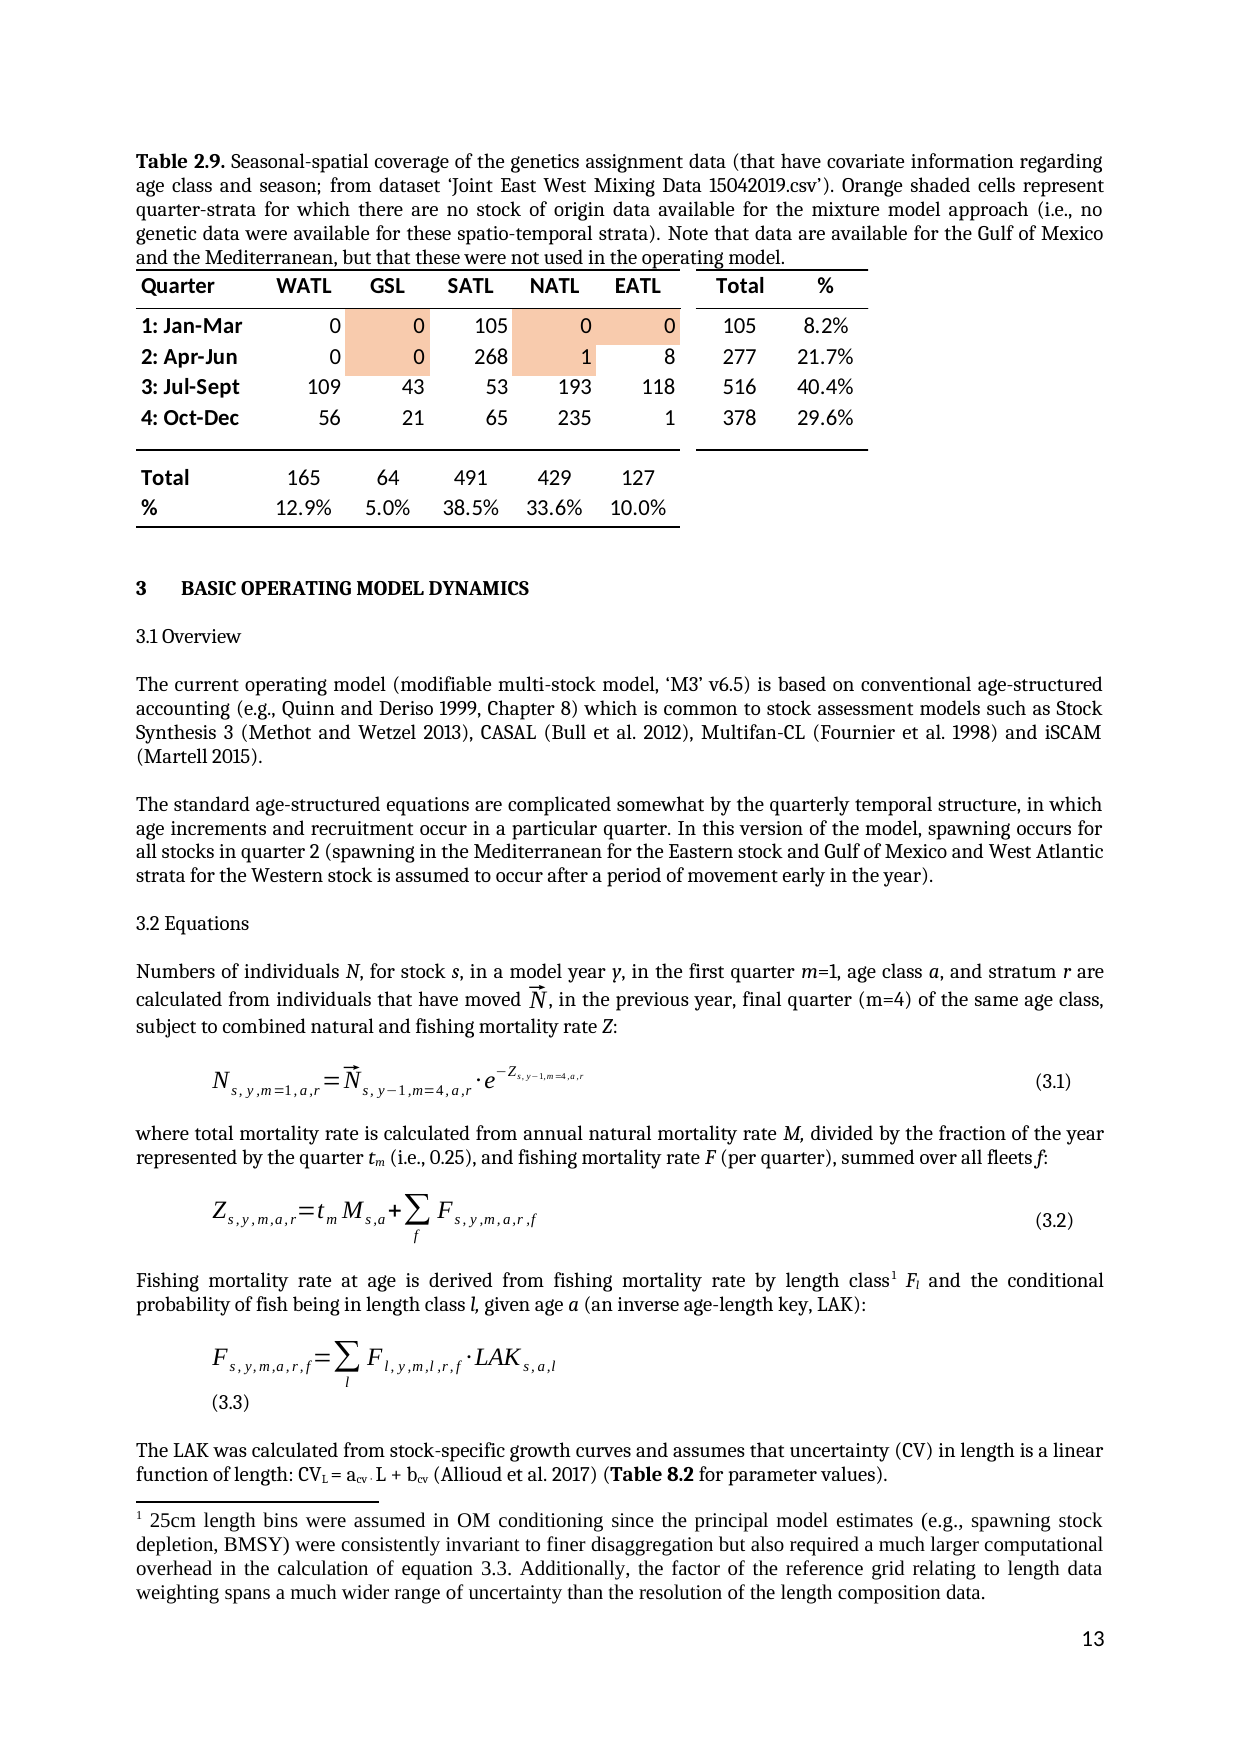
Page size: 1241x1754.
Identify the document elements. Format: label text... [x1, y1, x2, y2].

text (3.2) [136, 1193, 1104, 1244]
text Numbers of individuals N, for stock s, in a model year y, in the first quarter m=1, age class a, and stratum r are calculated from individuals that have moved , in the previous year, final quarter (m=4) of the same age class, subject to combined natural and fishing mortality rate Z: [136, 960, 1104, 1038]
text The standard age-structured equations are complicated somewhat by the quarterly temporal structure, in which age increments and recruitment occur in a particular quarter. In this version of the model, spawning occurs for all stocks in quarter 2 (spawning in the Mediterranean for the Eastern stock and Gulf of Mexico and West Atlantic strata for the Western stock is assumed to occur after a period of movement early in the year). [136, 792, 1104, 888]
text The LAK was calculated from stock-specific growth curves and assumes that uncertainty (CV) in length is a linear function of length: CVL = acv ∙ L + bcv (Allioud et al. 2017) (Table 8.2 for parameter values). [136, 1439, 1104, 1487]
text (3.3) [136, 1340, 1104, 1415]
text Table 2.9. Seasonal-spatial coverage of the genetics assignment data (that have covariate information regarding age class and season; from dataset ‘Joint East West Mixing Data 15042019.csv’). Orange shaded cells represent quarter-strata for which there are no stock of origin data available for the mixture model approach (i.e., no genetic data were available for these spatio-temporal strata). Note that data are available for the Gulf of Mexico and the Mediterranean, but that these were not used in the operating model. [136, 150, 1104, 270]
list 3.2 Equations [136, 912, 1104, 936]
text where total mortality rate is calculated from annual natural mortality rate M, divided by the fraction of the year represented by the quarter tm (i.e., 0.25), and fishing mortality rate F (per quarter), summed over all fleets f: [136, 1122, 1104, 1169]
text (3.1) [211, 1062, 1104, 1098]
text Fishing mortality rate at age is derived from fishing mortality rate by length class Fl and the conditional probability of fish being in length class l, given age a (an inverse age-length key, LAK): [136, 1268, 1104, 1316]
text The current operating model (modifiable multi-stock model, ‘M3’ v6.5) is based on conventional age-structured accounting (e.g., Quinn and Deriso 1999, Chapter 8) which is common to stock assessment models such as Stock Synthesis 3 (Methot and Wetzel 2013), CASAL (Bull et al. 2012), Multifan-CL (Fournier et al. 1998) and iSCAM (Martell 2015). [136, 672, 1104, 768]
subtitle BASIC OPERATING MODEL DYNAMICS [136, 577, 1104, 601]
list 3.1 Overview [136, 624, 1104, 648]
